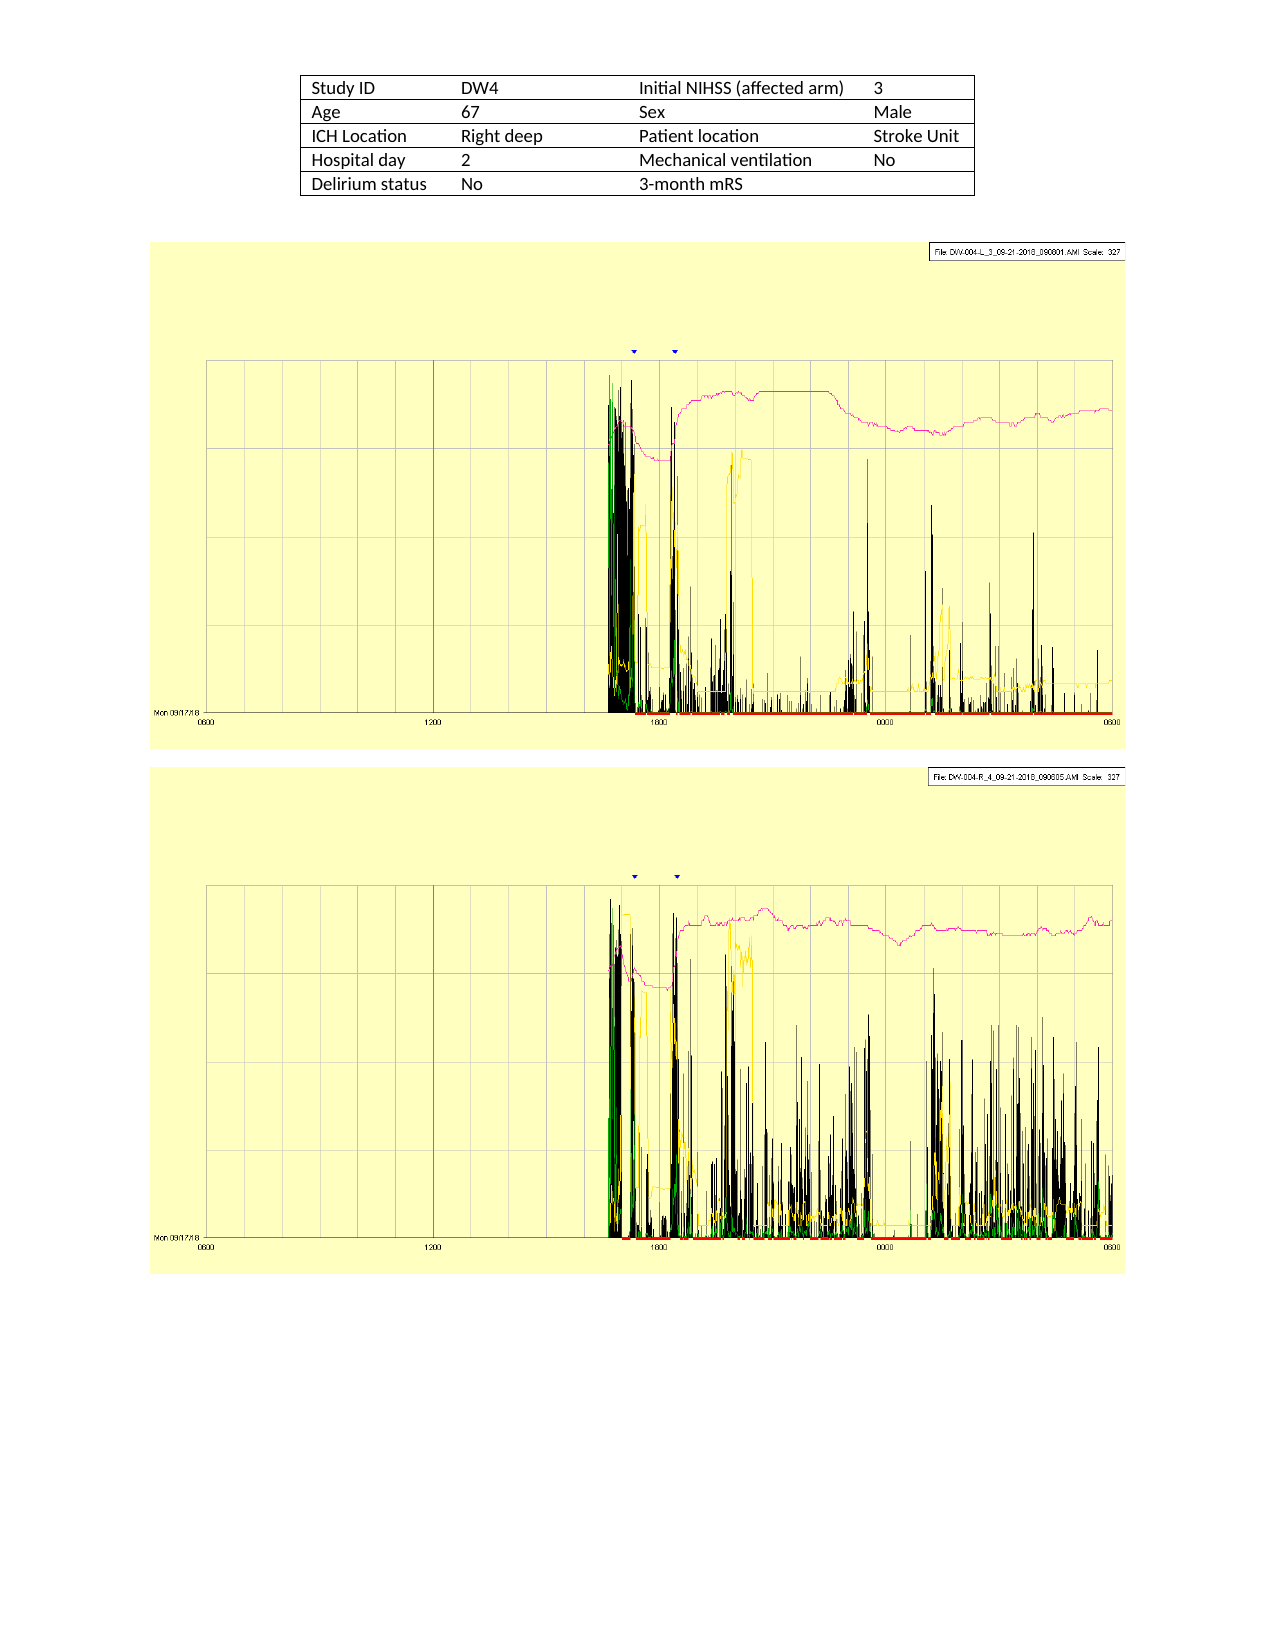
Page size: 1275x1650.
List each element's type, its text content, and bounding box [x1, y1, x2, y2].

table_cell 3-month mRS [628, 172, 862, 195]
table_cell [862, 172, 974, 195]
table_cell ICH Location [301, 124, 449, 147]
table_cell No [450, 172, 628, 195]
table_header DW4 [450, 76, 628, 99]
table_cell Delirium status [301, 172, 449, 195]
table_cell 2 [450, 148, 628, 171]
picture [150, 242, 1125, 749]
table_cell Patient location [628, 124, 862, 147]
table_cell Right deep [450, 124, 628, 147]
table_cell Stroke Unit [862, 124, 974, 147]
table_cell 67 [450, 100, 628, 123]
table_cell No [862, 148, 974, 171]
table_header 3 [862, 76, 974, 99]
table_cell Hospital day [301, 148, 449, 171]
table_cell Mechanical ventilation [628, 148, 862, 171]
table_header Study ID [301, 76, 449, 99]
table_cell Male [862, 100, 974, 123]
table_cell Sex [628, 100, 862, 123]
picture [150, 767, 1125, 1274]
table_header Initial NIHSS (affected arm) [628, 76, 862, 99]
table_cell Age [301, 100, 449, 123]
